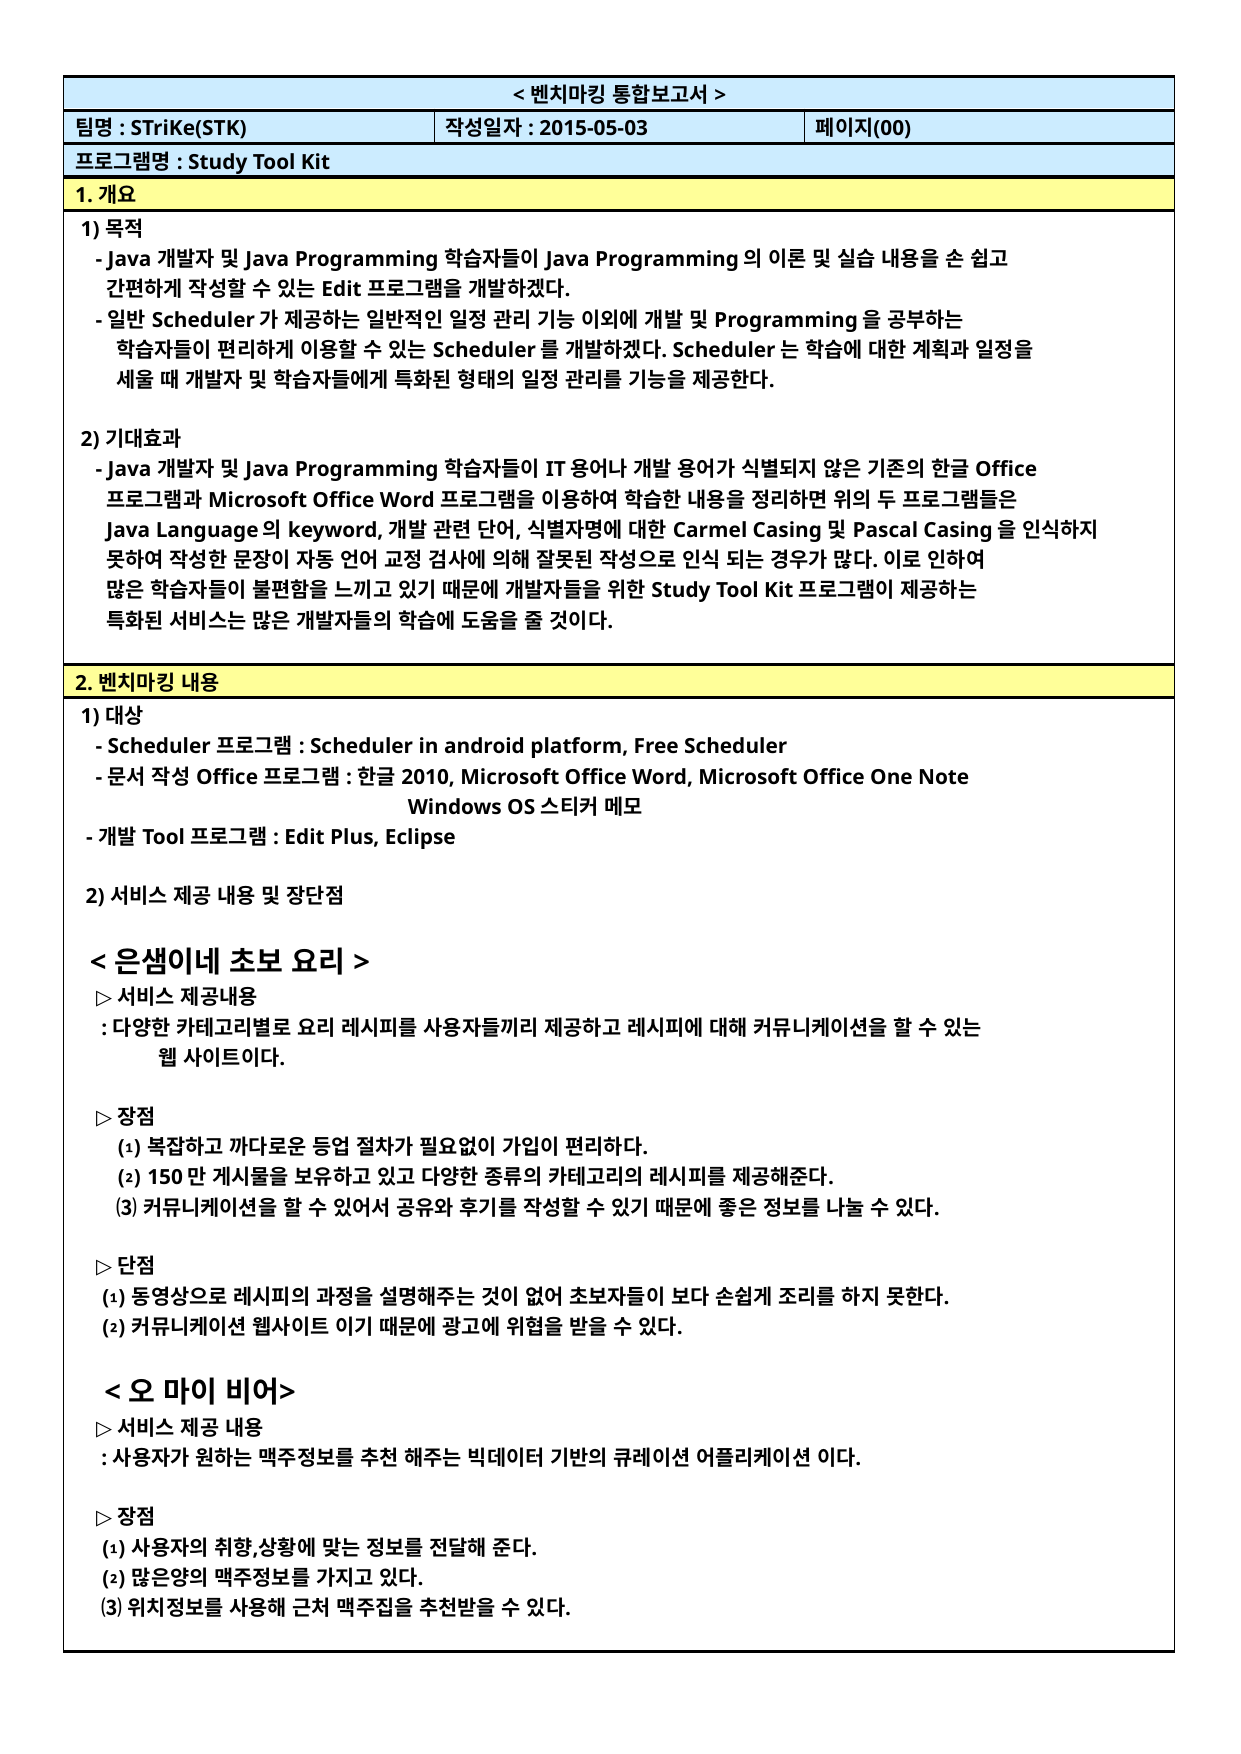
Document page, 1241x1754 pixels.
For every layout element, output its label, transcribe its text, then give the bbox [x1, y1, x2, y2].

table_cell 2. 벤치마킹 내용 [64, 666, 1174, 696]
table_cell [64, 699, 1174, 1650]
table_cell 1. 개요 [64, 179, 1174, 209]
table_cell 작성일자 : 2015-05-03 [435, 112, 804, 142]
table_cell 팀명 : STriKe(STK) [64, 112, 434, 142]
table_cell 페이지(00) [805, 112, 1174, 142]
table_header < 벤치마킹 통합보고서 > [64, 78, 1174, 108]
table_cell 프로그램명 : Study Tool Kit [64, 145, 1174, 175]
table_cell 1) 목적 - Java 개발자 및 Java Programming 학습자들이 Java Programming의 이론 및 실습 내용을 손 쉽고 간편하게 작성할 수 있는 Edit 프로그램을 개발하겠다. - 일반 Scheduler가 제공하는 일반적인 일정 관리 기능 이외에 개발 및 Programming을 공부하는 학습자들이 편리하게 이용할 수 있는 Scheduler를 개발하겠다. Scheduler는 학습에 대한 계획과 일정을 세울 때 개발자 및 학습자들에게 특화된 형태의 일정 관리를 기능을 제공한다. 2) 기대효과 - Java 개발자 및 Java Programming 학습자들이 IT용어나 개발 용어가 식별되지 않은 기존의 한글 Office 프로그램과 Microsoft Office Word 프로그램을 이용하여 학습한 내용을 정리하면 위의 두 프로그램들은 Java Language의 keyword, 개발 관련 단어, 식별자명에 대한 Carmel Casing 및 Pascal Casing을 인식하지 못하여 작성한 문장이 자동 언어 교정 검사에 의해 잘못된 작성으로 인식 되는 경우가 많다. 이로 인하여 많은 학습자들이 불편함을 느끼고 있기 때문에 개발자들을 위한 Study Tool Kit 프로그램이 제공하는 특화된 서비스는 많은 개발자들의 학습에 도움을 줄 것이다. [64, 212, 1174, 663]
